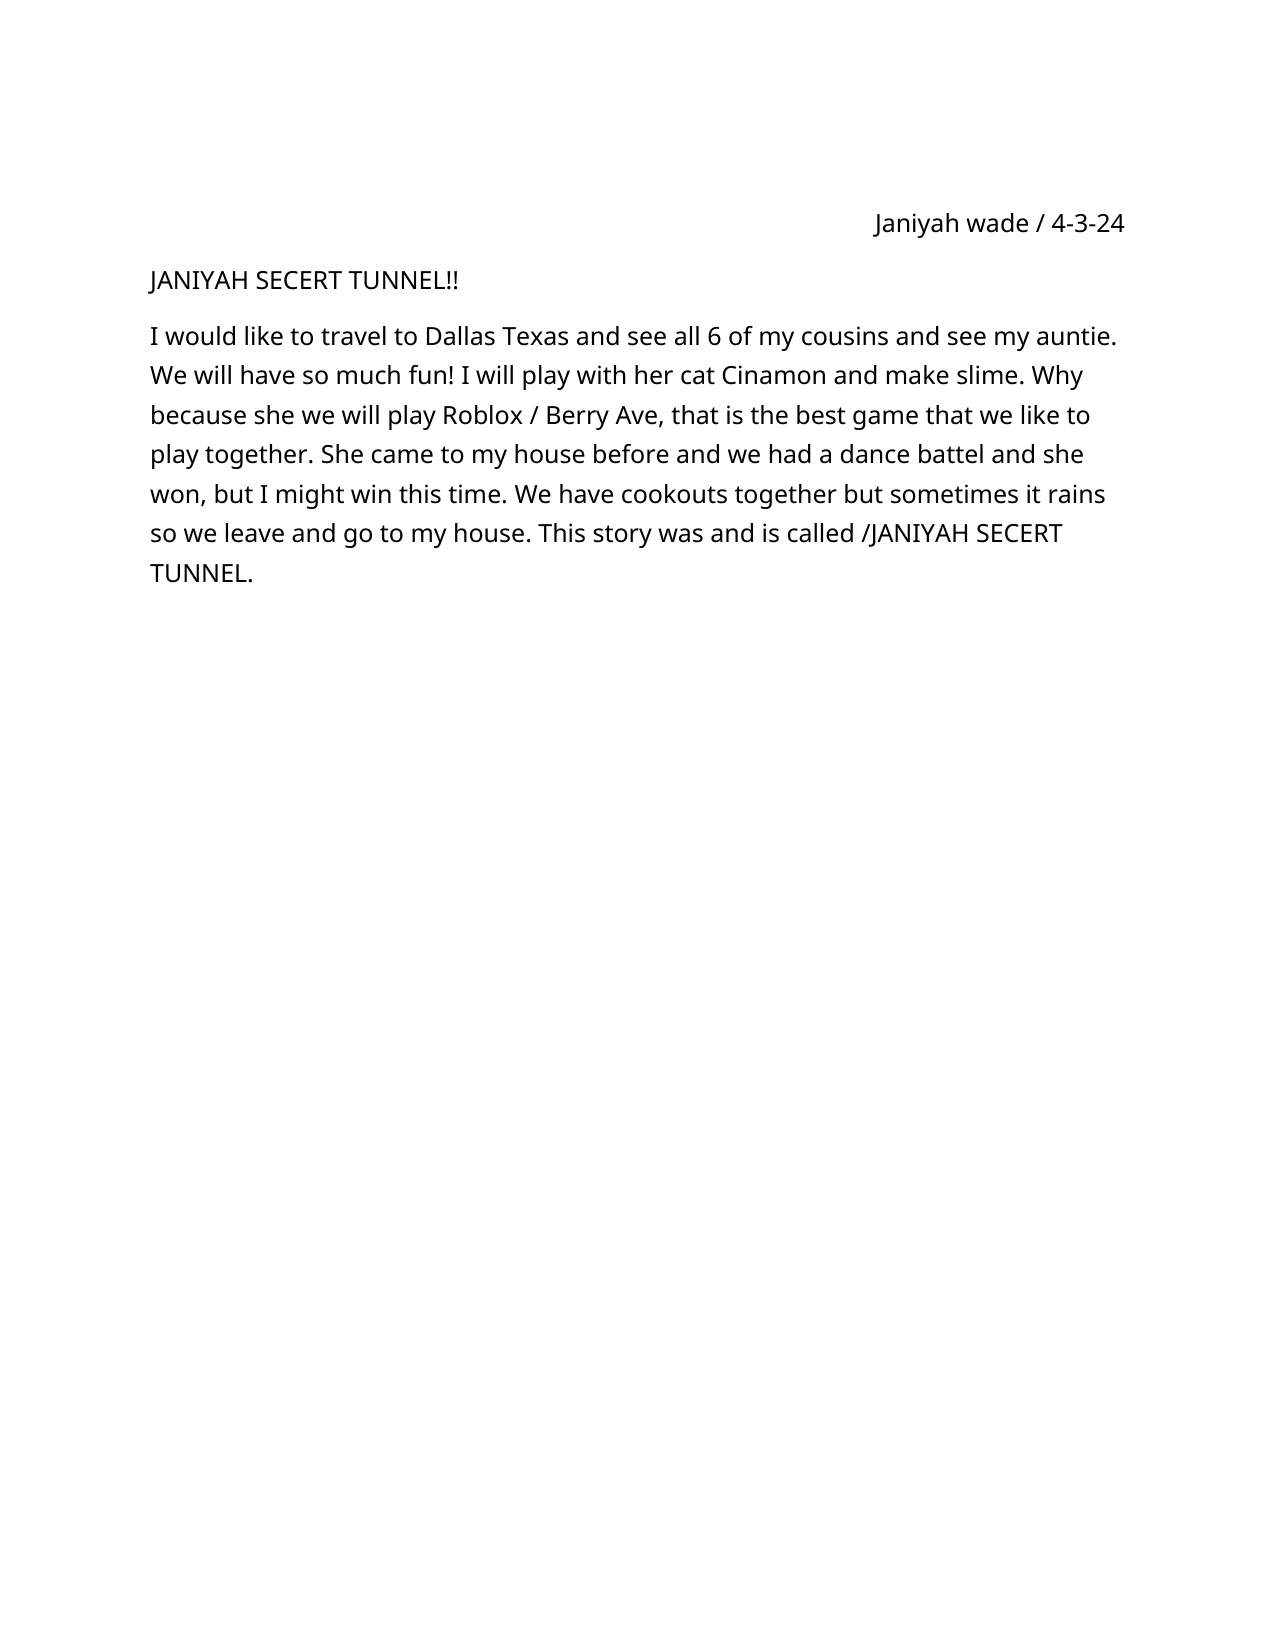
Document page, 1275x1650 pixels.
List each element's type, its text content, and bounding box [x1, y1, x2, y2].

text Janiyah wade / 4-3-24 [150, 206, 1125, 240]
text JANIYAH SECERT TUNNEL!! [150, 262, 1125, 296]
text I would like to travel to Dallas Texas and see all 6 of my cousins and see my auntie. We will have so much fun! I will play with her cat Cinamon and make slime. Why because she we will play Roblox / Berry Ave, that is the best game that we like to play together. She came to my house before and we had a dance battel and she won, but I might win this time. We have cookouts together but sometimes it rains so we leave and go to my house. This story was and is called /JANIYAH SECERT TUNNEL. [150, 318, 1125, 589]
